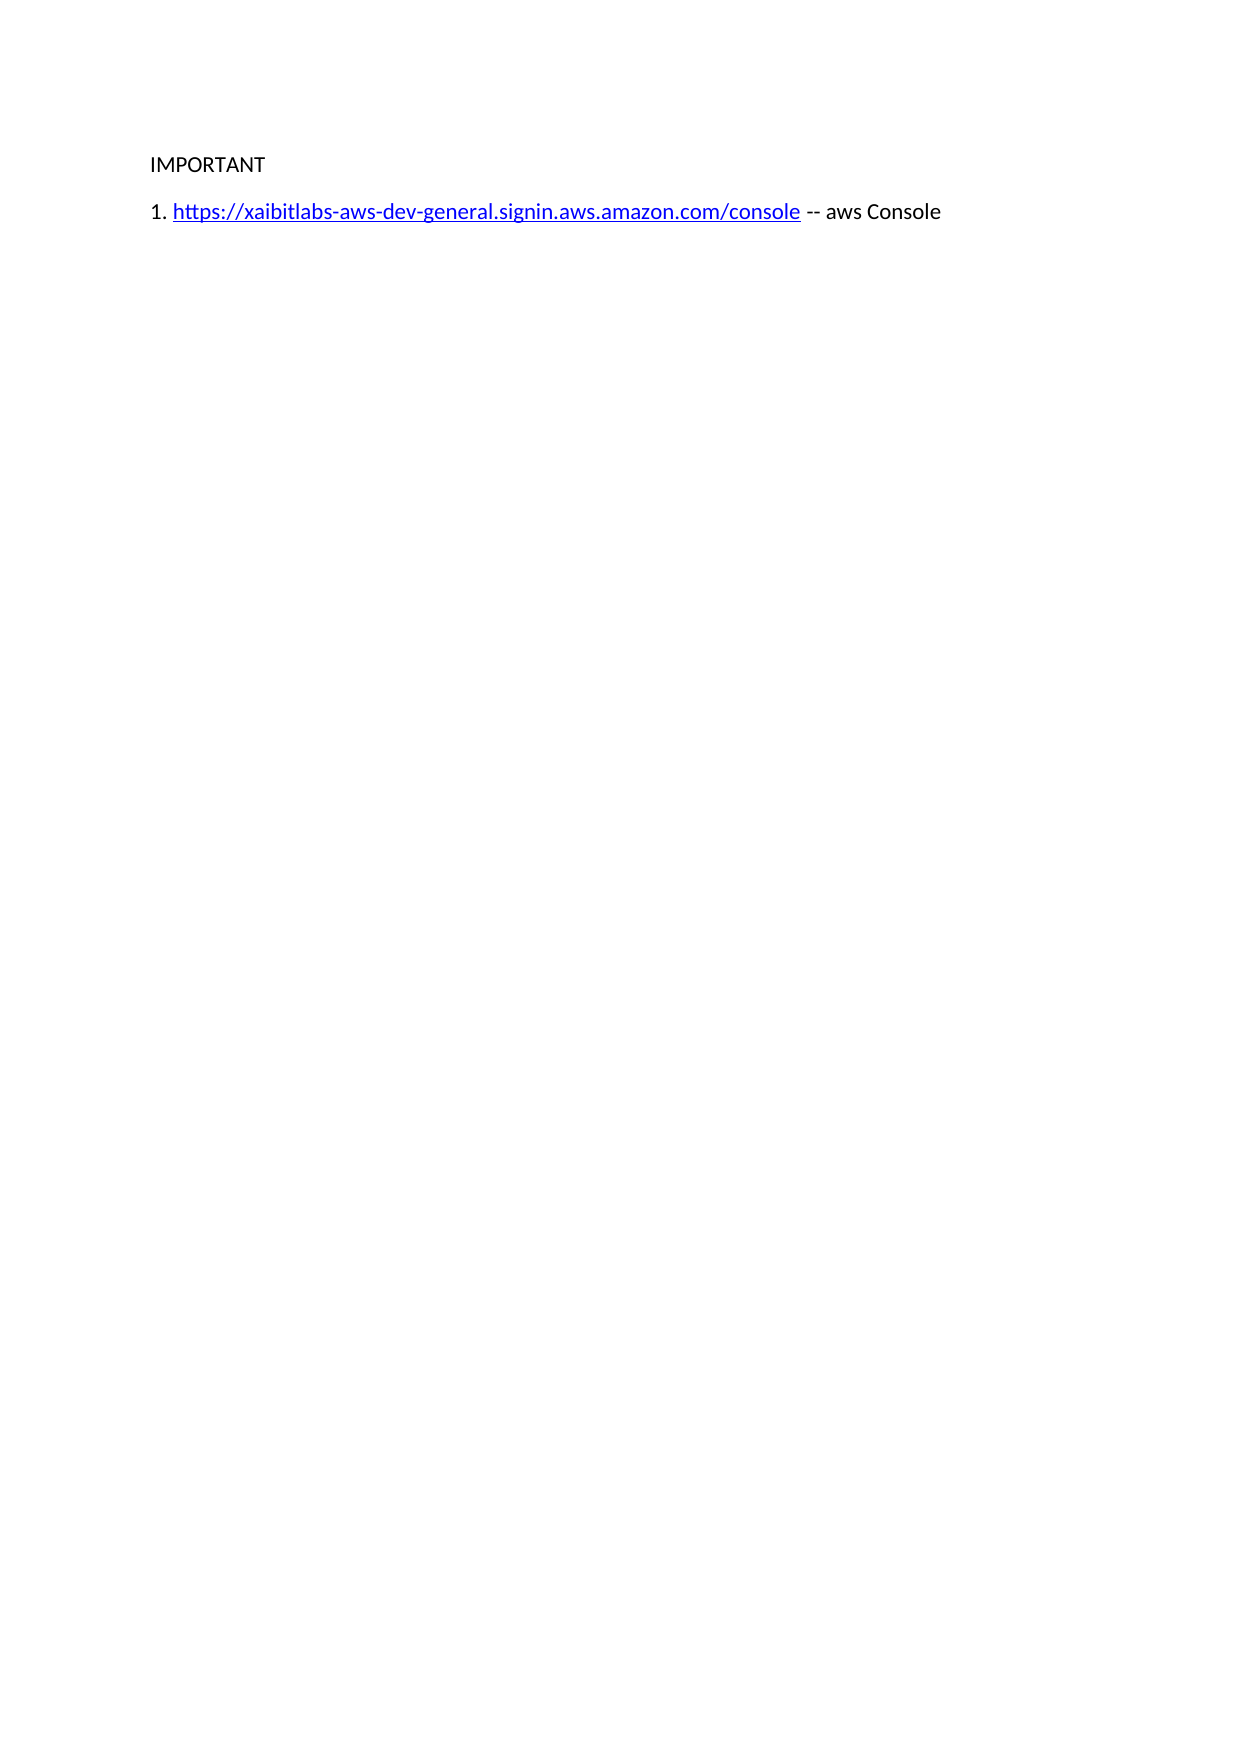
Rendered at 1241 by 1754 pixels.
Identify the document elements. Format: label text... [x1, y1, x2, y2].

text 1. https://xaibitlabs-aws-dev-general.signin.aws.amazon.com/console -- aws Console [150, 197, 1090, 225]
text IMPORTANT [150, 150, 1090, 178]
